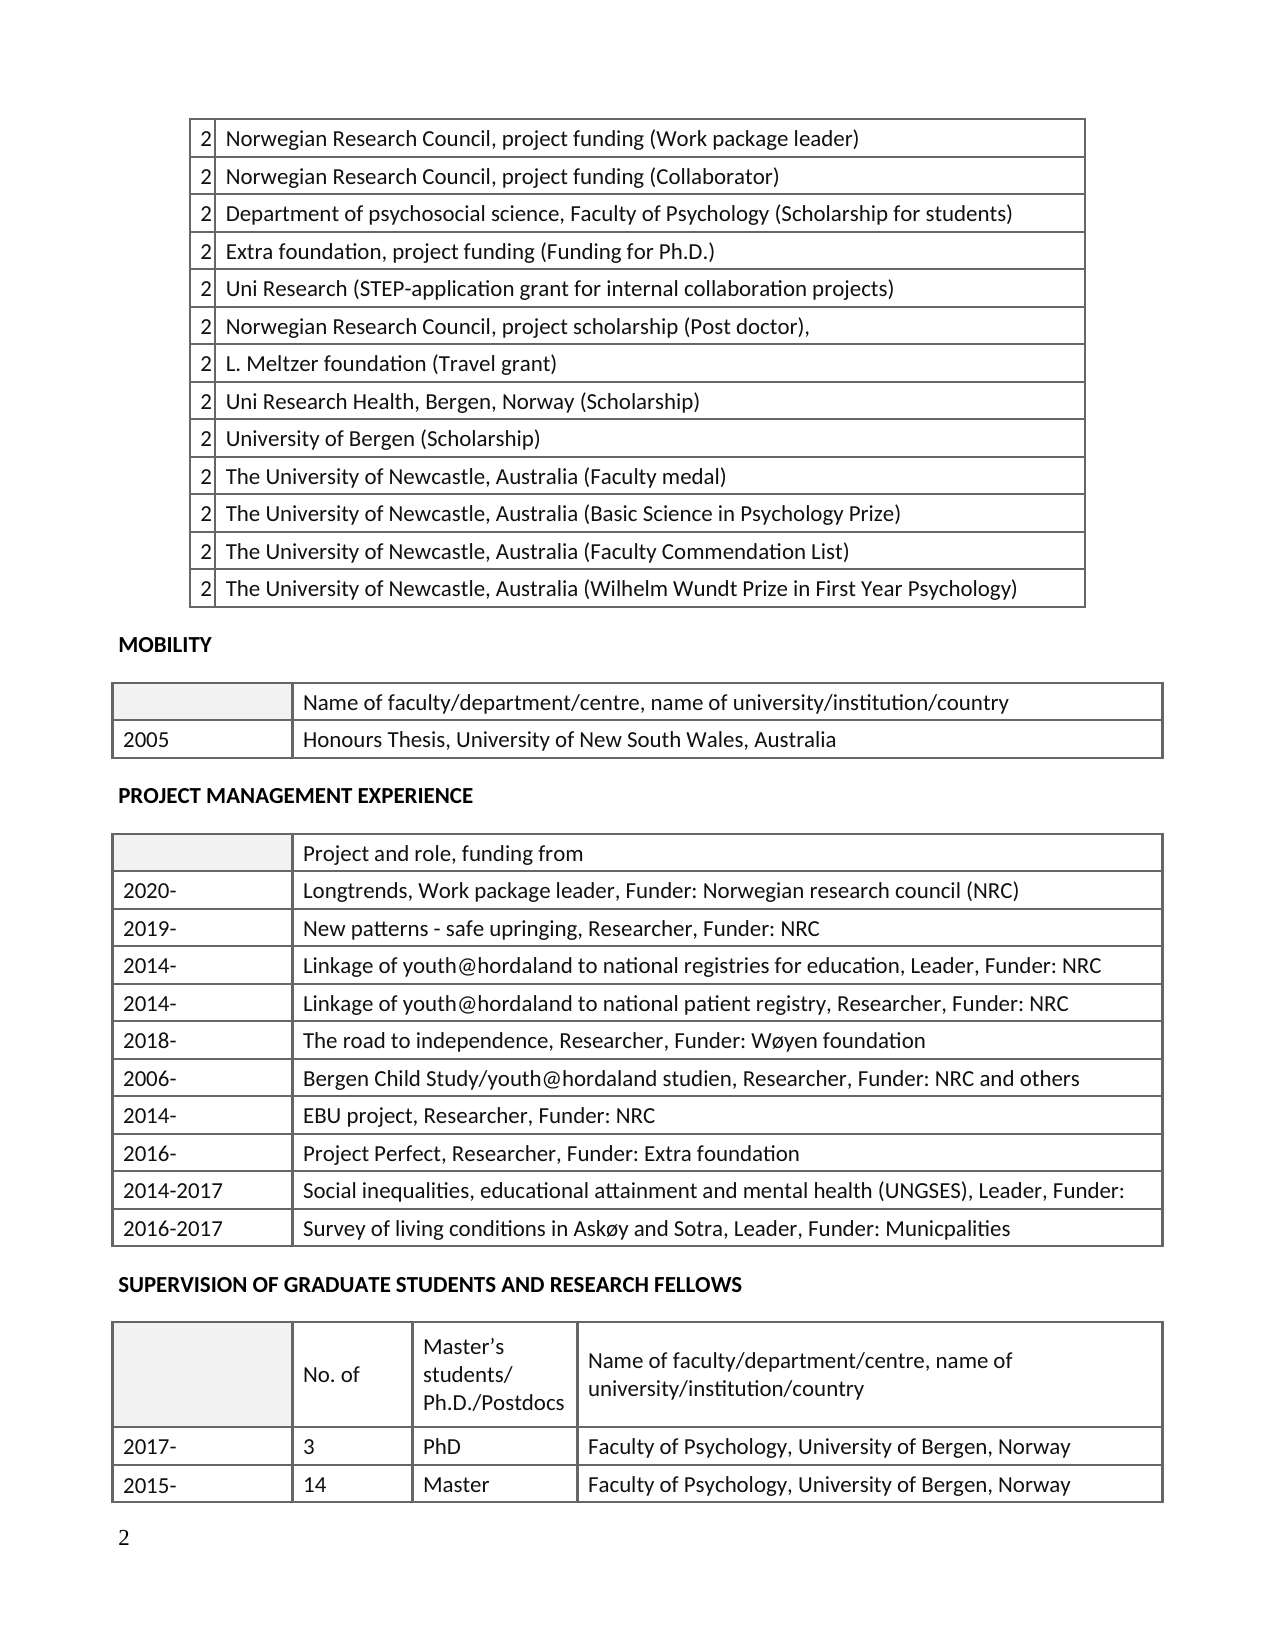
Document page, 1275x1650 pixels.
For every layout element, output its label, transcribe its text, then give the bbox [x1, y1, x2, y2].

table_cell Uni Research Health, Bergen, Norway (Scholarship) [216, 383, 1084, 418]
subtitle MOBILITY [118, 631, 1157, 659]
table_header Project and role, funding from [294, 835, 1161, 870]
table_cell 2003-2004 [191, 533, 214, 568]
table_cell 2018- [114, 1022, 291, 1057]
table_cell The University of Newcastle, Australia (Faculty medal) [216, 458, 1084, 493]
table_cell Social inequalities, educational attainment and mental health (UNGSES), Leader, Funder: NRC [294, 1172, 1161, 1207]
table_cell Norwegian Research Council, project scholarship (Post doctor), [216, 308, 1084, 343]
table_cell The University of Newcastle, Australia (Basic Science in Psychology Prize) [216, 495, 1084, 531]
table_header Name of faculty/department/centre, name of university/institution/country [579, 1323, 1161, 1426]
table_cell Survey of living conditions in Askøy and Sotra, Leader, Funder: Municpalities [294, 1210, 1161, 1245]
table_header Name of faculty/department/centre, name of university/institution/country [294, 684, 1161, 719]
table_cell 2006- [114, 1060, 291, 1095]
table_cell 2006 [191, 458, 214, 493]
table_cell 2016-2017 [114, 1210, 291, 1245]
table_cell 2006-2009 [191, 383, 214, 418]
table_cell 2011-2019 [191, 345, 214, 381]
table_cell 2014-2017 [114, 1172, 291, 1207]
table_cell 2016- [114, 1135, 291, 1170]
table_header Master’s students/ Ph.D./Postdocs [414, 1323, 576, 1426]
table_cell 2020-2026 [191, 120, 214, 156]
table_cell 2017- [114, 1428, 291, 1463]
table_cell 2007 [191, 420, 214, 456]
table_cell Linkage of youth@hordaland to national registries for education, Leader, Funder: NRC [294, 947, 1161, 982]
table_header [114, 1323, 291, 1426]
table_cell Faculty of Psychology, University of Bergen, Norway [579, 1466, 1161, 1501]
table_cell 2017 [191, 270, 214, 306]
table_cell Norwegian Research Council, project funding (Collaborator) [216, 158, 1084, 193]
table_cell PhD [414, 1428, 576, 1463]
table_header [114, 835, 291, 870]
table_cell 3 [294, 1428, 411, 1463]
table_cell L. Meltzer foundation (Travel grant) [216, 345, 1084, 381]
table_cell 2014- [114, 985, 291, 1020]
subtitle PROJECT MANAGEMENT EXPERIENCE [118, 782, 1157, 809]
table_header No. of [294, 1323, 411, 1426]
table_cell EBU project, Researcher, Funder: NRC [294, 1097, 1161, 1132]
table_cell 2013-2017 [191, 308, 214, 343]
table_cell 2005 [114, 721, 291, 757]
table_cell University of Bergen (Scholarship) [216, 420, 1084, 456]
subtitle SUPERVISION OF GRADUATE STUDENTS AND RESEARCH FELLOWS [118, 1270, 1157, 1298]
table_cell Department of psychosocial science, Faculty of Psychology (Scholarship for students) [216, 195, 1084, 231]
table_cell 2002 [191, 570, 214, 606]
table_cell 2019-2021 [191, 158, 214, 193]
table_cell Linkage of youth@hordaland to national patient registry, Researcher, Funder: NRC [294, 985, 1161, 1020]
table_cell The road to independence, Researcher, Funder: Wøyen foundation [294, 1022, 1161, 1057]
table_cell 2020- [114, 872, 291, 907]
table_cell Project Perfect, Researcher, Funder: Extra foundation [294, 1135, 1161, 1170]
table_cell 2019 [191, 195, 214, 231]
table_header [114, 684, 291, 719]
table_cell Extra foundation, project funding (Funding for Ph.D.) [216, 233, 1084, 268]
table_cell Norwegian Research Council, project funding (Work package leader) [216, 120, 1084, 156]
table_cell The University of Newcastle, Australia (Faculty Commendation List) [216, 533, 1084, 568]
table_cell Honours Thesis, University of New South Wales, Australia [294, 721, 1161, 757]
table_cell Master [414, 1466, 576, 1501]
table_cell 2014- [114, 1097, 291, 1132]
table_cell 14 [294, 1466, 411, 1501]
table_cell Uni Research (STEP-application grant for internal collaboration projects) [216, 270, 1084, 306]
table_cell 2005 [191, 495, 214, 531]
table_cell New patterns - safe upringing, Researcher, Funder: NRC [294, 910, 1161, 945]
table_cell 2019- [114, 910, 291, 945]
table_cell Faculty of Psychology, University of Bergen, Norway [579, 1428, 1161, 1463]
table_cell Longtrends, Work package leader, Funder: Norwegian research council (NRC) [294, 872, 1161, 907]
table_cell 2014- [114, 947, 291, 982]
table_cell 2015- [114, 1466, 291, 1501]
table_cell The University of Newcastle, Australia (Wilhelm Wundt Prize in First Year Psychology) [216, 570, 1084, 606]
table_cell 2017-2020 [191, 233, 214, 268]
table_cell Bergen Child Study/youth@hordaland studien, Researcher, Funder: NRC and others [294, 1060, 1161, 1095]
